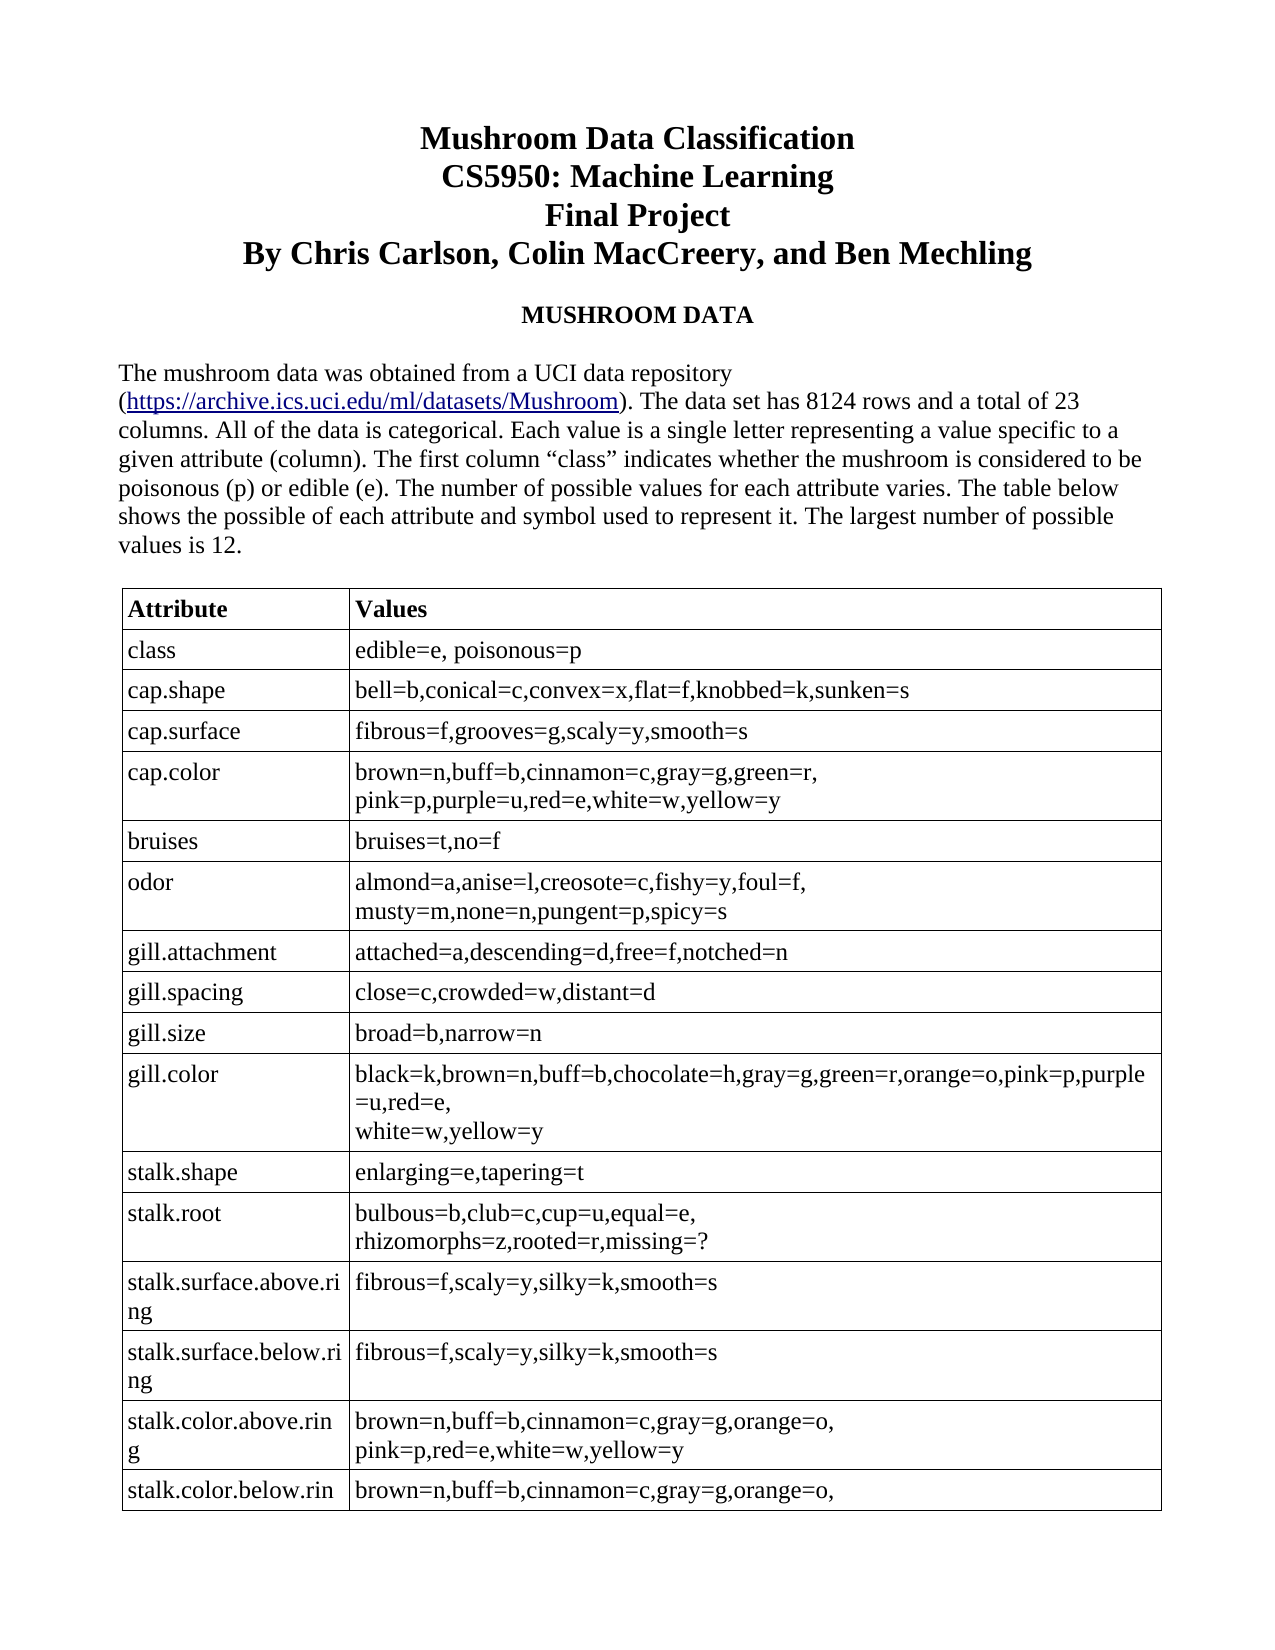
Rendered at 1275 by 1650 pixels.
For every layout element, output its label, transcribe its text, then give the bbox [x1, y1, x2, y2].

table_cell bulbous=b,club=c,cup=u,equal=e, rhizomorphs=z,rooted=r,missing=? [350, 1193, 1161, 1261]
table_header Values [350, 589, 1161, 628]
table_cell brown=n,buff=b,cinnamon=c,gray=g,green=r, pink=p,purple=u,red=e,white=w,yellow=y [350, 752, 1161, 820]
text CS5950: Machine Learning [118, 156, 1157, 195]
table_cell stalk.shape [123, 1152, 349, 1191]
table_cell attached=a,descending=d,free=f,notched=n [350, 931, 1161, 971]
table_cell gill.attachment [123, 931, 349, 971]
table_cell brown=n,buff=b,cinnamon=c,gray=g,orange=o, pink=p,red=e,white=w,yellow=y [350, 1470, 1161, 1510]
table_cell stalk.root [123, 1193, 349, 1261]
table_cell cap.surface [123, 711, 349, 751]
text MUSHROOM DATA [118, 300, 1157, 329]
table_cell bruises=t,no=f [350, 821, 1161, 861]
table_cell fibrous=f,grooves=g,scaly=y,smooth=s [350, 711, 1161, 751]
table_cell broad=b,narrow=n [350, 1013, 1161, 1052]
table_cell black=k,brown=n,buff=b,chocolate=h,gray=g,green=r,orange=o,pink=p,purple=u,red=e, white=w,yellow=y [350, 1054, 1161, 1151]
table_cell gill.spacing [123, 972, 349, 1012]
text Mushroom Data Classification [118, 118, 1157, 156]
table_cell stalk.surface.below.ring [123, 1331, 349, 1400]
table_cell enlarging=e,tapering=t [350, 1152, 1161, 1191]
text By Chris Carlson, Colin MacCreery, and Ben Mechling [118, 233, 1157, 271]
table_cell stalk.color.above.ring [123, 1401, 349, 1469]
table_cell close=c,crowded=w,distant=d [350, 972, 1161, 1012]
table_header Attribute [123, 589, 349, 628]
table_cell brown=n,buff=b,cinnamon=c,gray=g,orange=o, pink=p,red=e,white=w,yellow=y [350, 1401, 1161, 1469]
table_cell odor [123, 862, 349, 930]
table_cell bell=b,conical=c,convex=x,flat=f,knobbed=k,sunken=s [350, 670, 1161, 710]
table_cell class [123, 630, 349, 669]
table_cell fibrous=f,scaly=y,silky=k,smooth=s [350, 1262, 1161, 1330]
table_cell fibrous=f,scaly=y,silky=k,smooth=s [350, 1331, 1161, 1400]
table_cell stalk.surface.above.ring [123, 1262, 349, 1330]
table_cell stalk.color.below.ring [123, 1470, 349, 1510]
table_cell cap.color [123, 752, 349, 820]
table_cell gill.size [123, 1013, 349, 1052]
text The mushroom data was obtained from a UCI data repository (https://archive.ics.uci.edu/ml/datasets/Mushroom). The data set has 8124 rows and a total of 23 columns. All of the data is categorical. Each value is a single letter representing a value specific to a given attribute (column). The first column “class” indicates whether the mushroom is considered to be poisonous (p) or edible (e). The number of possible values for each attribute varies. The table below shows the possible of each attribute and symbol used to represent it. The largest number of possible values is 12. [118, 358, 1157, 559]
table_cell almond=a,anise=l,creosote=c,fishy=y,foul=f, musty=m,none=n,pungent=p,spicy=s [350, 862, 1161, 930]
table_cell edible=e, poisonous=p [350, 630, 1161, 669]
text Final Project [118, 195, 1157, 233]
table_cell bruises [123, 821, 349, 861]
table_cell gill.color [123, 1054, 349, 1151]
table_cell cap.shape [123, 670, 349, 710]
